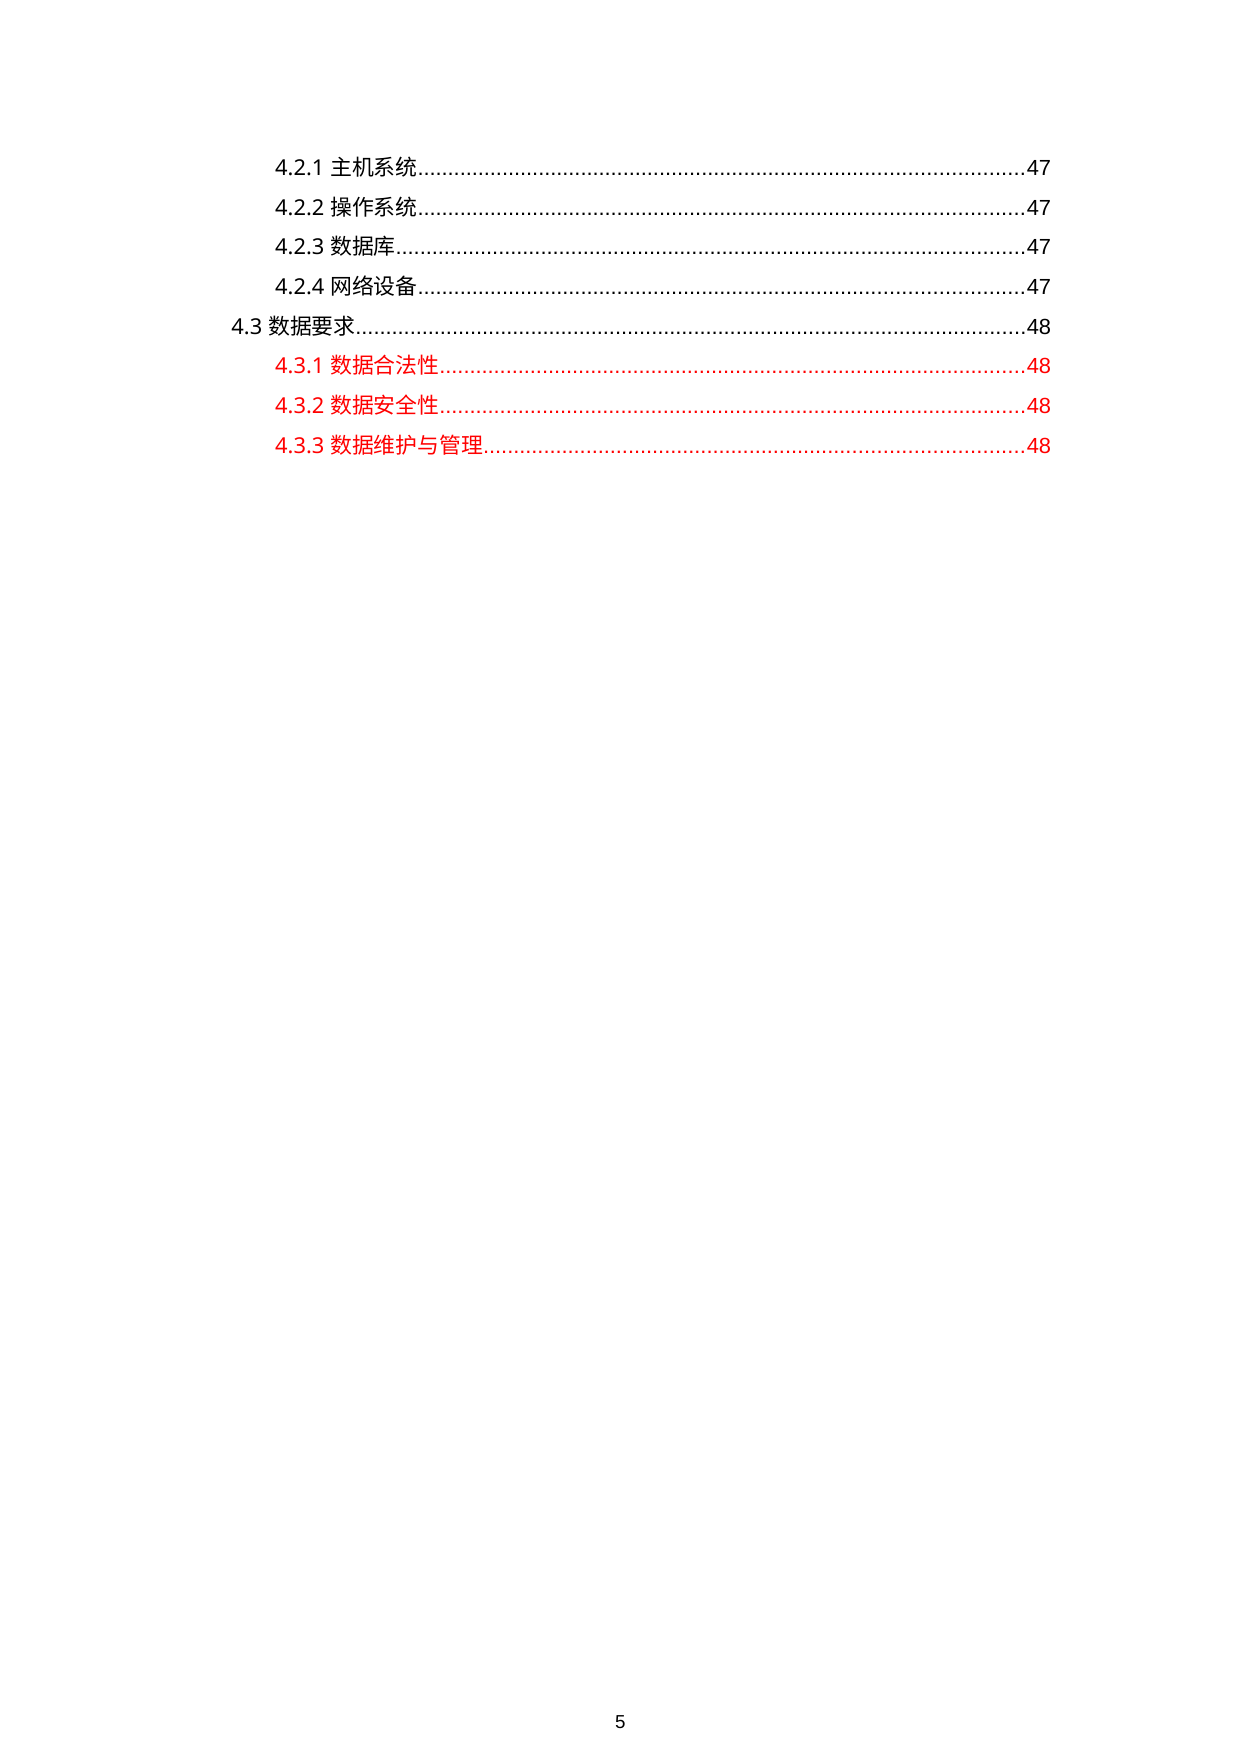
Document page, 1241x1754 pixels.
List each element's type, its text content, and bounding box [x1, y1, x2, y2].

text 4.3.2 数据安全性 48 [275, 388, 1053, 420]
text 4.3.3 数据维护与管理 48 [275, 428, 1053, 459]
text 4.3 数据要求 48 [231, 309, 1053, 341]
text 4.2.2 操作系统 47 [275, 190, 1053, 221]
text 4.3.1 数据合法性 48 [275, 348, 1053, 380]
text 4.2.1 主机系统 47 [275, 150, 1053, 182]
text 4.2.3 数据库 47 [275, 229, 1053, 261]
text 4.2.4 网络设备 47 [275, 269, 1053, 301]
